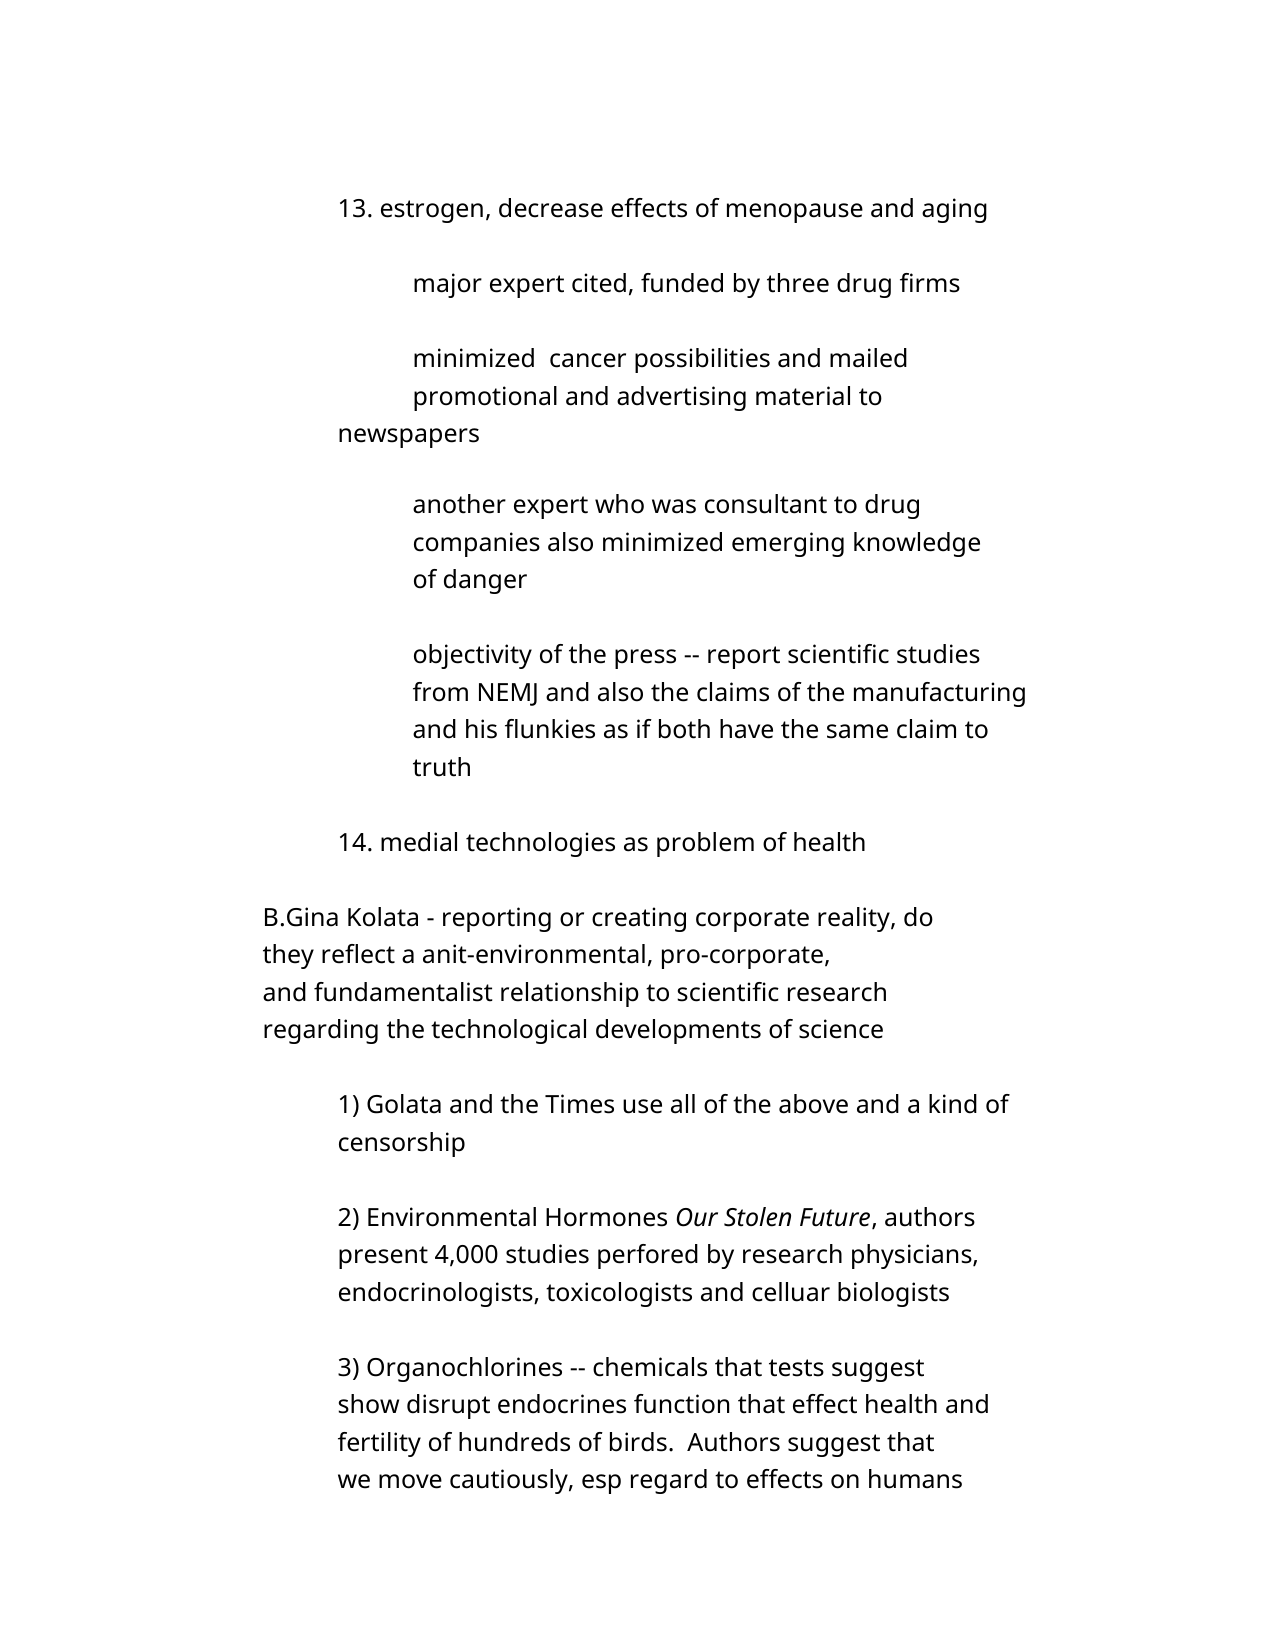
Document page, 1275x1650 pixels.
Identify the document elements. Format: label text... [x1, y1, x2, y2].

text B.Gina Kolata - reporting or creating corporate reality, do [187, 896, 1087, 934]
text companies also minimized emerging knowledge [187, 521, 1087, 559]
text 14. medial technologies as problem of health [187, 821, 1087, 859]
text promotional and advertising material to newspapers [187, 375, 1087, 450]
text from NEMJ and also the claims of the manufacturing [187, 671, 1087, 709]
text present 4,000 studies perfored by research physicians, [187, 1234, 1087, 1271]
text and his flunkies as if both have the same claim to [187, 709, 1087, 746]
text objectivity of the press -- report scientific studies [187, 634, 1087, 671]
text 3) Organochlorines -- chemicals that tests suggest [187, 1346, 1087, 1384]
text major expert cited, funded by three drug firms [187, 262, 1087, 300]
text another expert who was consultant to drug [187, 484, 1087, 521]
text truth [187, 746, 1087, 784]
text and fundamentalist relationship to scientific research [187, 971, 1087, 1009]
text of danger [187, 559, 1087, 596]
text 13. estrogen, decrease effects of menopause and aging [187, 187, 1087, 225]
text they reflect a anit-environmental, pro-corporate, [187, 934, 1087, 971]
text 2) Environmental Hormones Our Stolen Future, authors [187, 1196, 1087, 1234]
text we move cautiously, esp regard to effects on humans [187, 1459, 1087, 1496]
text censorship [187, 1121, 1087, 1159]
text regarding the technological developments of science [187, 1009, 1087, 1046]
text minimized cancer possibilities and mailed [187, 337, 1087, 375]
text fertility of hundreds of birds. Authors suggest that [187, 1421, 1087, 1459]
text endocrinologists, toxicologists and celluar biologists [187, 1271, 1087, 1309]
text 1) Golata and the Times use all of the above and a kind of [187, 1084, 1087, 1121]
text show disrupt endocrines function that effect health and [187, 1384, 1087, 1421]
